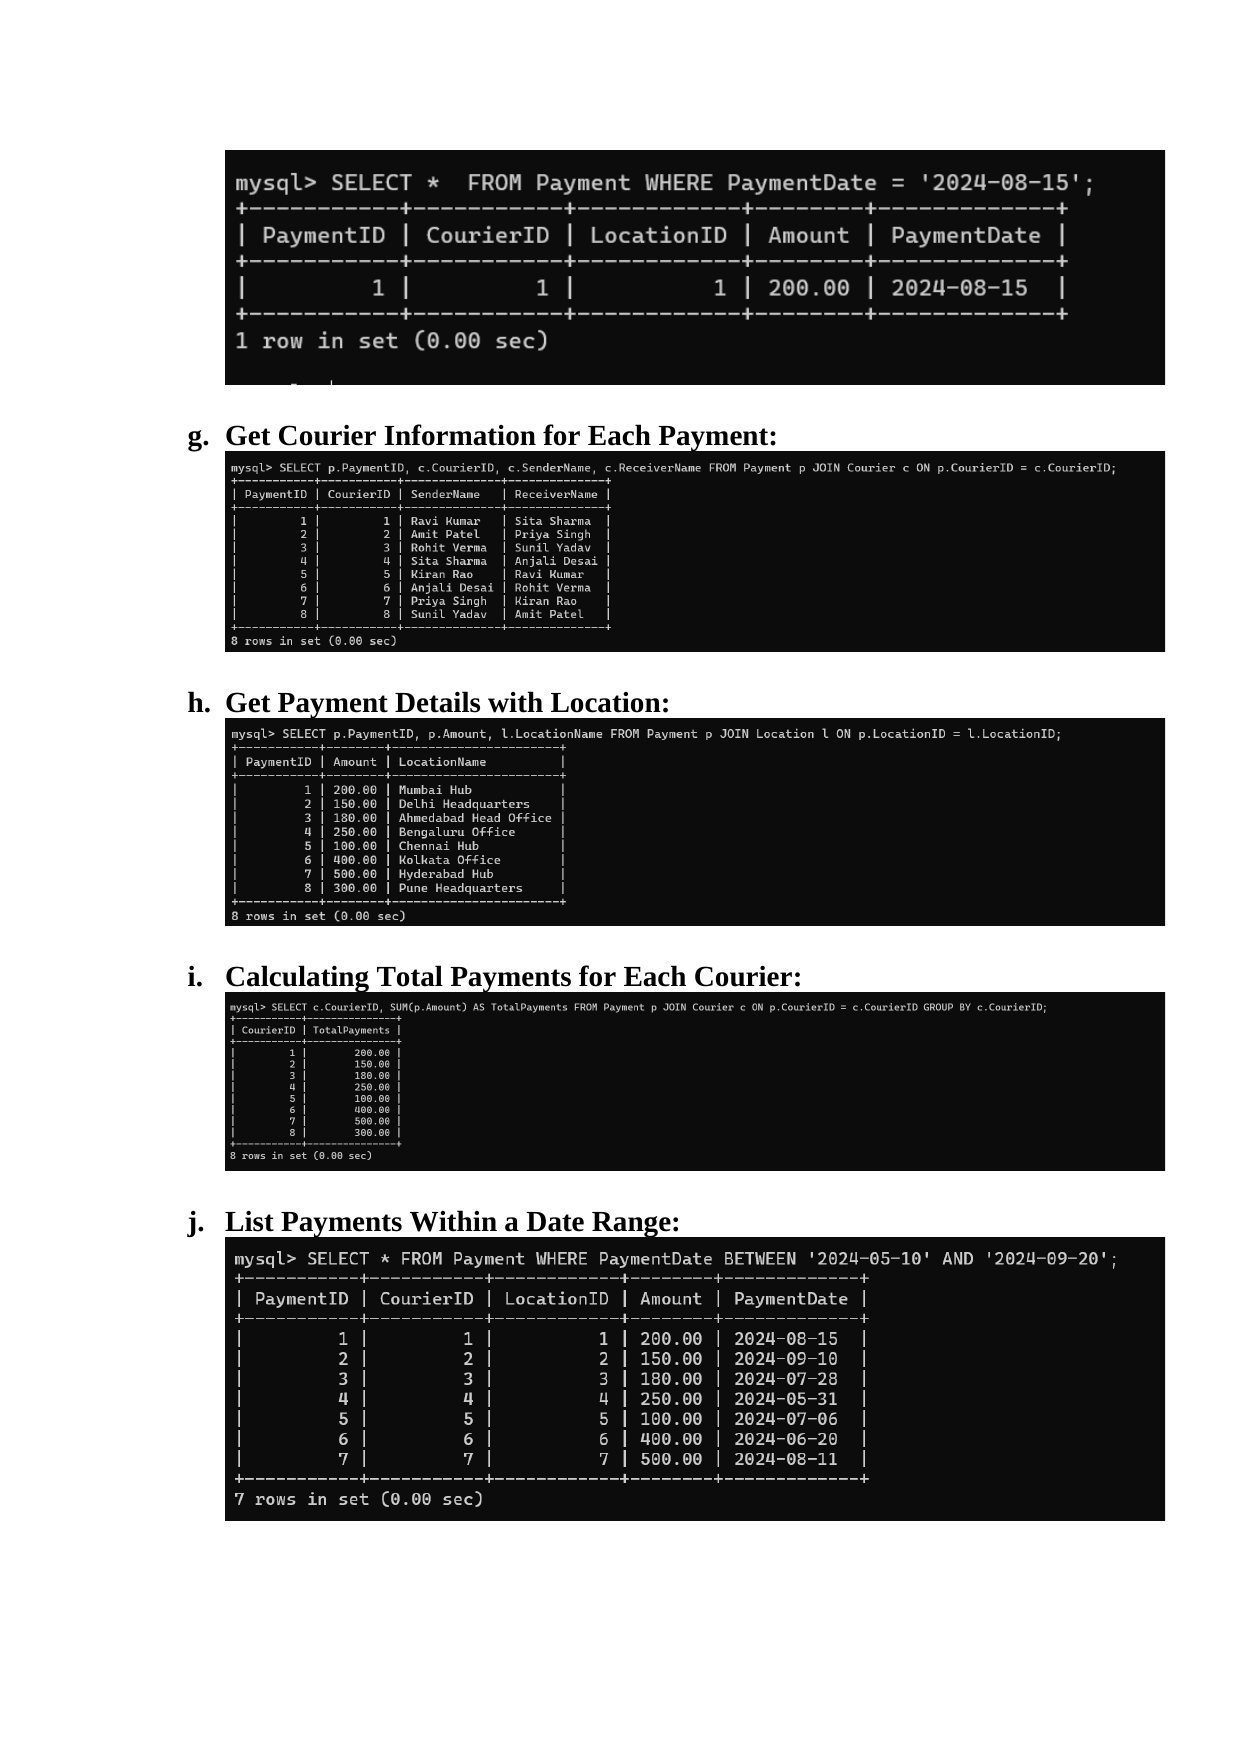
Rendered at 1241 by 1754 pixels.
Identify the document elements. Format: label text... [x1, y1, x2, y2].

picture [225, 1237, 1166, 1521]
list Get Courier Information for Each Payment: [187, 418, 1090, 452]
picture [225, 992, 1166, 1171]
list List Payments Within a Date Range: [187, 1204, 1090, 1238]
picture [225, 451, 1166, 652]
list Get Payment Details with Location: [187, 685, 1090, 719]
list Calculating Total Payments for Each Courier: [187, 959, 1090, 993]
picture [225, 718, 1166, 926]
picture [225, 150, 1166, 385]
